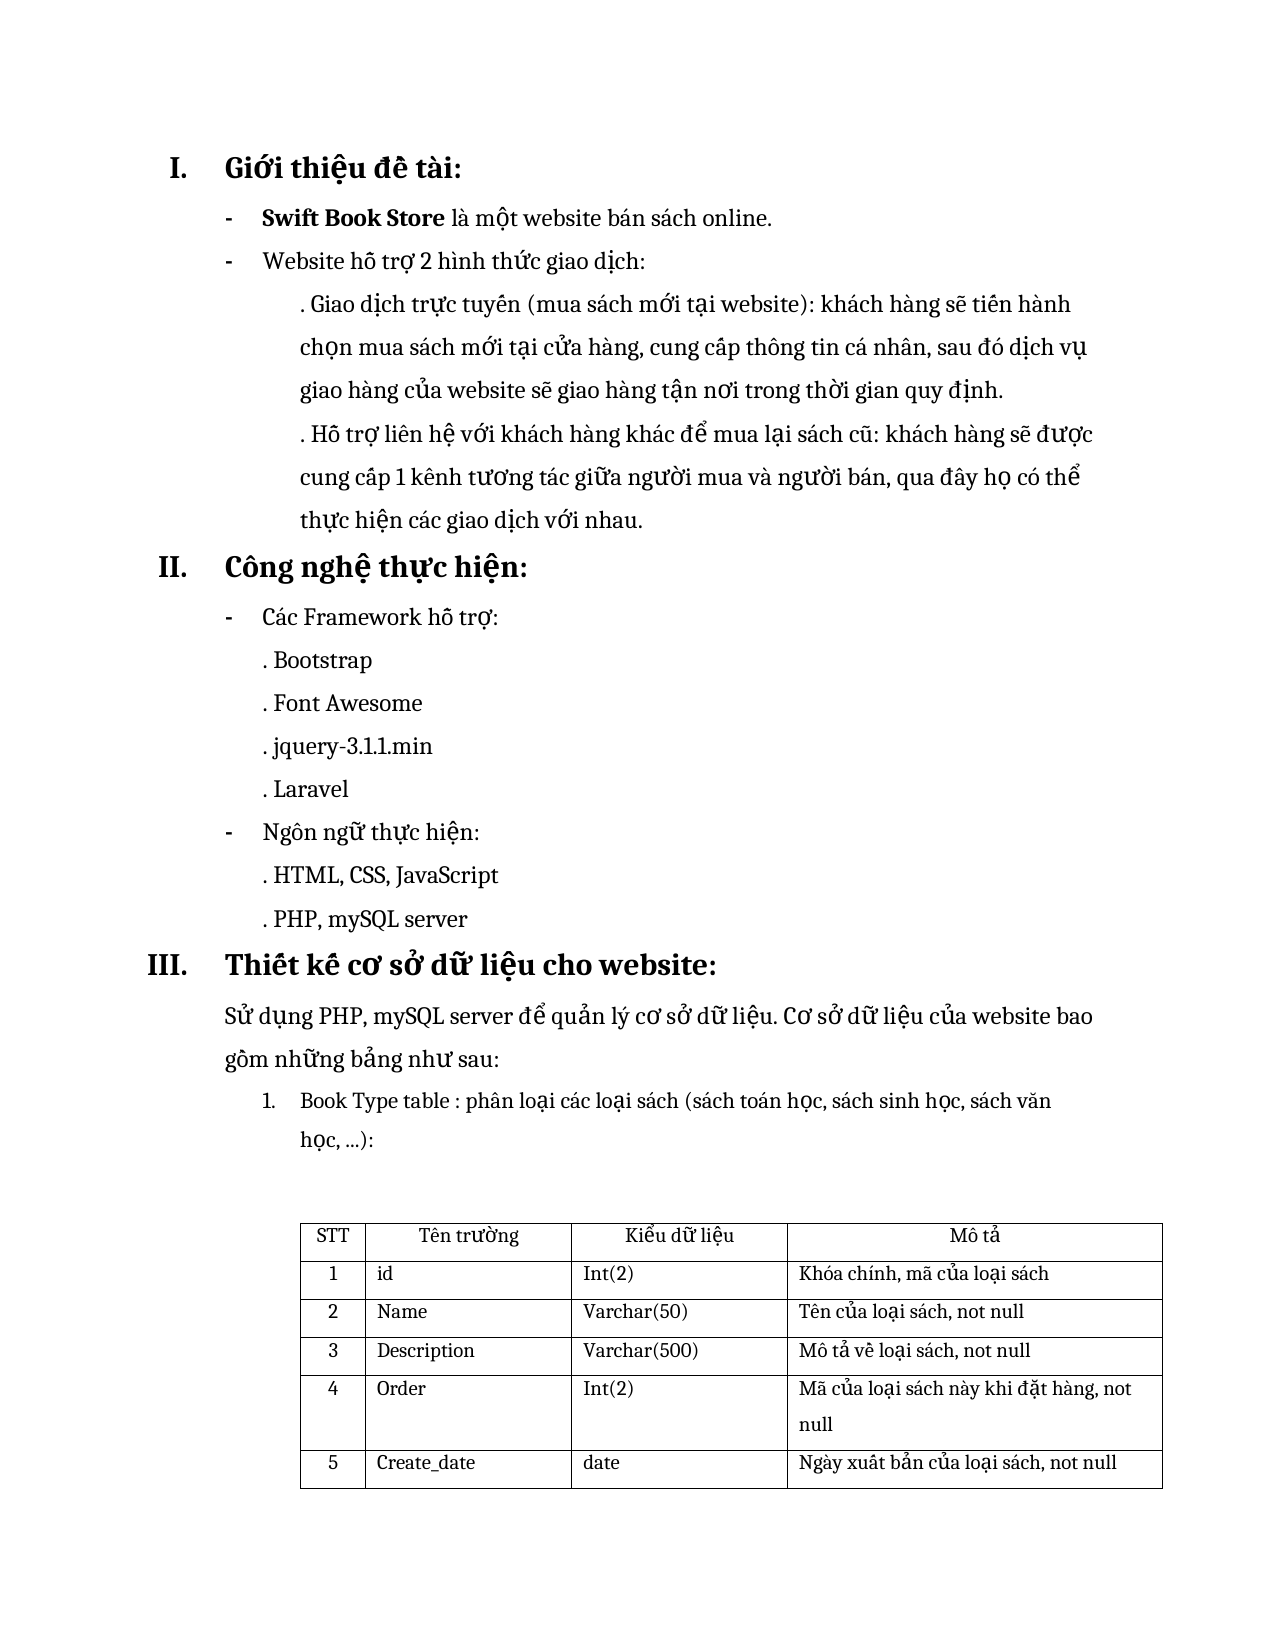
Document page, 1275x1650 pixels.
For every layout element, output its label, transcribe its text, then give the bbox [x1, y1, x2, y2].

table_cell 1 [301, 1262, 365, 1299]
list Sử dụng PHP, mySQL server để quản lý cơ sở dữ liệu. Cơ sở dữ liệu của website bao gồm những bảng như sau: [225, 1002, 1125, 1073]
table_header Mô tả [788, 1224, 1162, 1261]
list Thiết kế cơ sở dữ liệu cho website: [187, 948, 1125, 984]
table_cell Varchar(500) [572, 1338, 787, 1375]
table_cell Mã của loại sách này khi đặt hàng, not null [788, 1376, 1162, 1449]
table_cell Mô tả về loại sách, not null [788, 1338, 1162, 1375]
list . PHP, mySQL server [262, 904, 1125, 933]
list Ngôn ngữ thực hiện: [225, 818, 1125, 847]
list Các Framework hỗ trợ: [225, 603, 1125, 631]
table_cell 4 [301, 1376, 365, 1449]
table_cell Name [366, 1300, 571, 1337]
table_header Kiểu dữ liệu [572, 1224, 787, 1261]
table_cell Khóa chính, mã của loại sách [788, 1262, 1162, 1299]
table_cell Description [366, 1338, 571, 1375]
table_cell date [572, 1451, 787, 1488]
table_header Tên trường [366, 1224, 571, 1261]
table_cell Int(2) [572, 1376, 787, 1449]
list . jquery-3.1.1.min [262, 732, 1125, 761]
list . Laravel [262, 775, 1125, 804]
list Swift Book Store là một website bán sách online. [225, 204, 1125, 233]
list Công nghệ thực hiện: [187, 549, 1125, 585]
table_cell 5 [301, 1451, 365, 1488]
table_cell Order [366, 1376, 571, 1449]
table_header STT [301, 1224, 365, 1261]
table_cell Varchar(50) [572, 1300, 787, 1337]
table_cell Create_date [366, 1451, 571, 1488]
list . Font Awesome [262, 689, 1125, 718]
list . HTML, CSS, JavaScript [262, 861, 1125, 890]
list . Giao dịch trực tuyến (mua sách mới tại website): khách hàng sẽ tiến hành chọn mua sách mới tại cửa hàng, cung cấp thông tin cá nhân, sau đó dịch vụ giao hàng của website sẽ giao hàng tận nơi trong thời gian quy định. [300, 290, 1125, 405]
table_cell 3 [301, 1338, 365, 1375]
table_cell id [366, 1262, 571, 1299]
list Giới thiệu đề tài: [187, 150, 1125, 186]
list . Hỗ trợ liên hệ với khách hàng khác để mua lại sách cũ: khách hàng sẽ được cung cấp 1 kênh tương tác giữa người mua và người bán, qua đây họ có thể thực hiện các giao dịch với nhau. [300, 419, 1125, 534]
list Book Type table : phân loại các loại sách (sách toán học, sách sinh học, sách văn học, ...): [262, 1088, 1125, 1154]
table_cell 2 [301, 1300, 365, 1337]
table_cell Ngày xuất bản của loại sách, not null [788, 1451, 1162, 1488]
list . Bootstrap [262, 646, 1125, 674]
table_cell Tên của loại sách, not null [788, 1300, 1162, 1337]
table_cell Int(2) [572, 1262, 787, 1299]
list Website hỗ trợ 2 hình thức giao dịch: [225, 247, 1125, 276]
